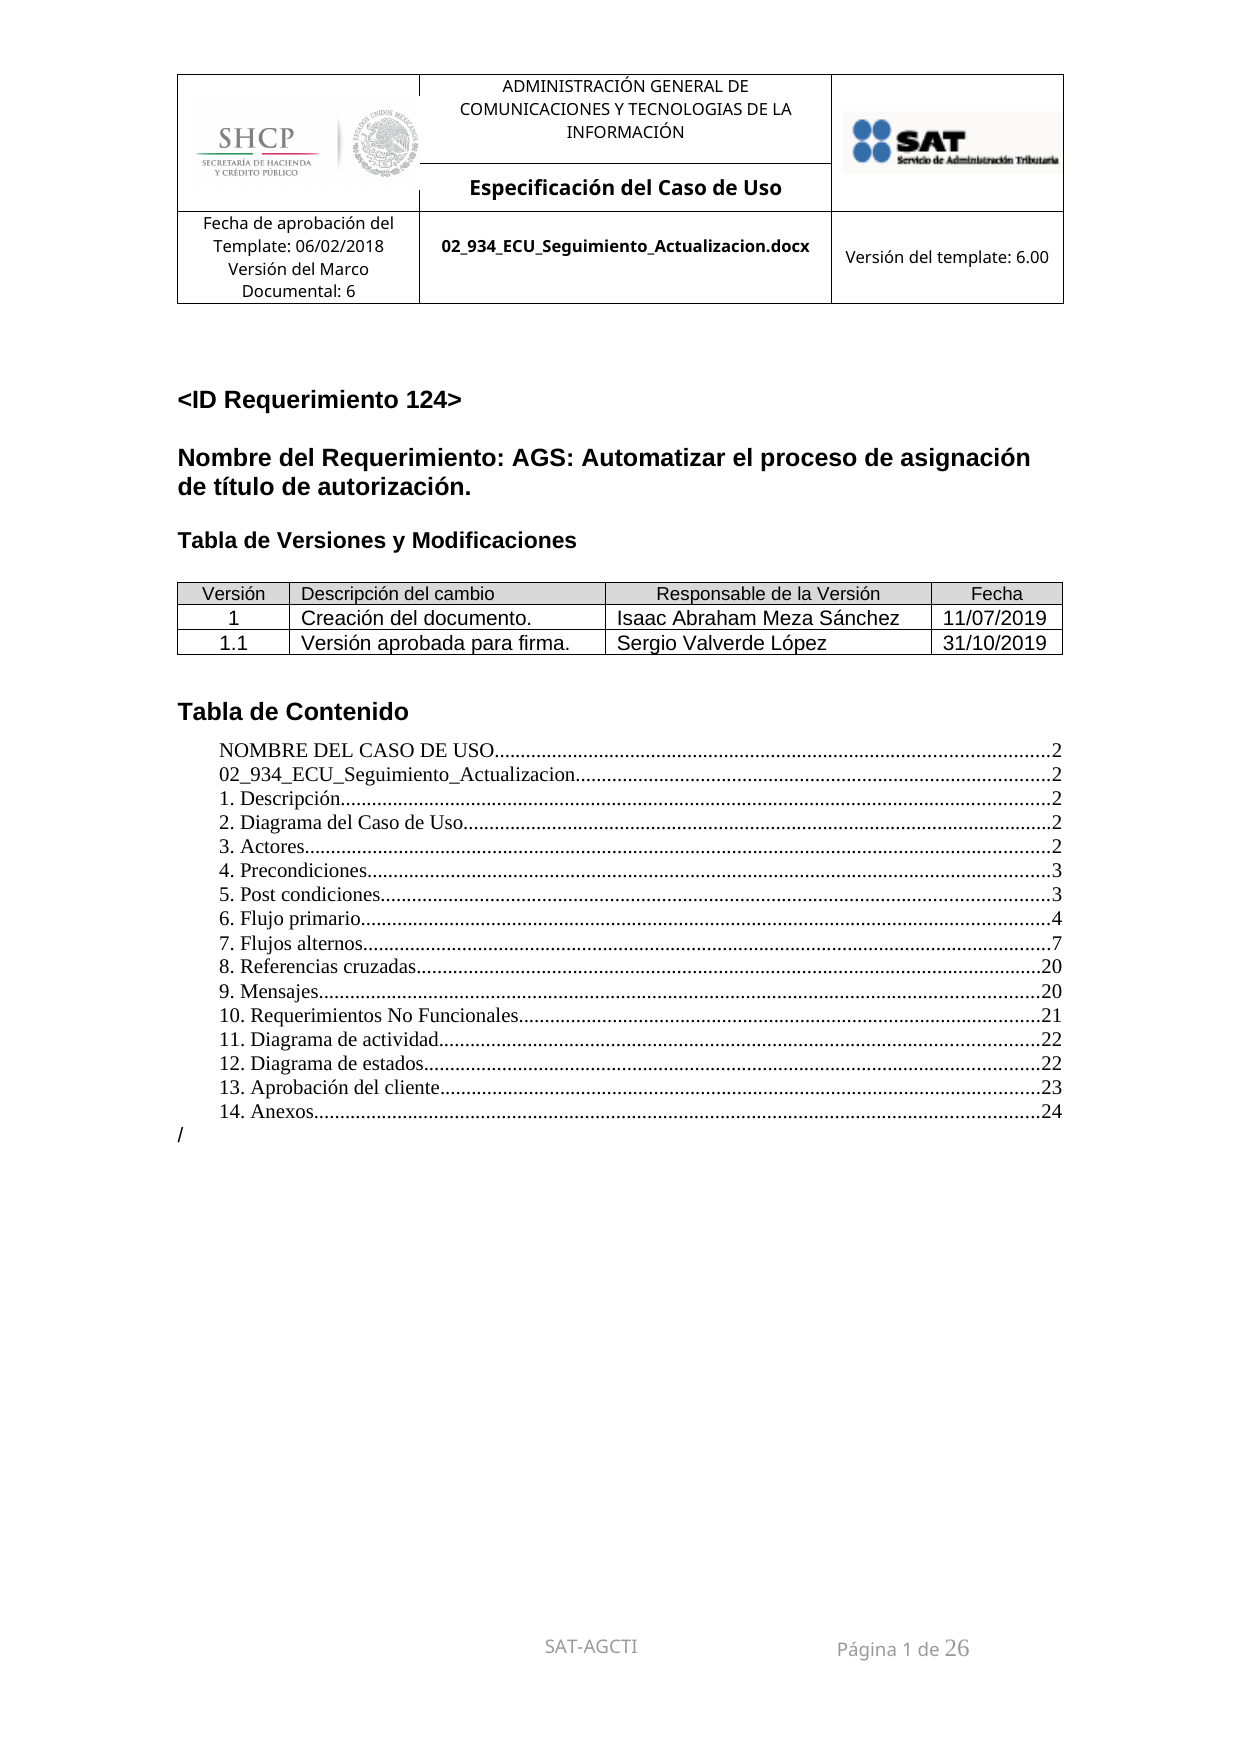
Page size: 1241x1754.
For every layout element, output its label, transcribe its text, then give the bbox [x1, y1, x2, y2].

table_cell 1.1 [178, 630, 289, 654]
table_cell Sergio Valverde López [606, 630, 931, 654]
text <ID Requerimiento 124> [177, 385, 1063, 414]
text 8. Referencias cruzadas 20 [219, 954, 1063, 978]
table_cell 1 [178, 605, 289, 629]
text 3. Actores 2 [219, 834, 1063, 858]
table_cell 11/07/2019 [932, 605, 1062, 629]
text Nombre del caso de uso 2 [219, 738, 1063, 762]
picture [842, 111, 1063, 174]
text 9. Mensajes 20 [219, 978, 1063, 1003]
table_header Descripción del cambio [290, 583, 605, 604]
text 02_934_ECU_Seguimiento_Actualizacion 2 [219, 762, 1063, 786]
text Nombre del Requerimiento: AGS: Automatizar el proceso de asignación de título de autorización. [177, 443, 1063, 500]
text 5. Post condiciones 3 [219, 882, 1063, 906]
table_cell 31/10/2019 [932, 630, 1062, 654]
text / [177, 1123, 1063, 1147]
table_cell Isaac Abraham Meza Sánchez [606, 605, 931, 629]
table_cell Versión aprobada para firma. [290, 630, 605, 654]
text 6. Flujo primario 4 [219, 906, 1063, 930]
text 11. Diagrama de actividad 22 [219, 1027, 1063, 1051]
text 14. Anexos 24 [219, 1099, 1063, 1123]
table_cell Creación del documento. [290, 605, 605, 629]
text Tabla de Contenido [177, 697, 1063, 725]
text 10. Requerimientos No Funcionales 21 [219, 1003, 1063, 1027]
table_header Fecha [932, 583, 1062, 604]
table_header Versión [178, 583, 289, 604]
text 2. Diagrama del Caso de Uso 2 [219, 810, 1063, 834]
text 4. Precondiciones 3 [219, 858, 1063, 882]
text 1. Descripción 2 [219, 786, 1063, 810]
text 13. Aprobación del cliente 23 [219, 1075, 1063, 1099]
text 7. Flujos alternos 7 [219, 930, 1063, 954]
table_header Responsable de la Versión [606, 583, 931, 604]
text 12. Diagrama de estados 22 [219, 1051, 1063, 1075]
text Tabla de Versiones y Modificaciones [177, 527, 1063, 553]
picture [188, 96, 420, 190]
